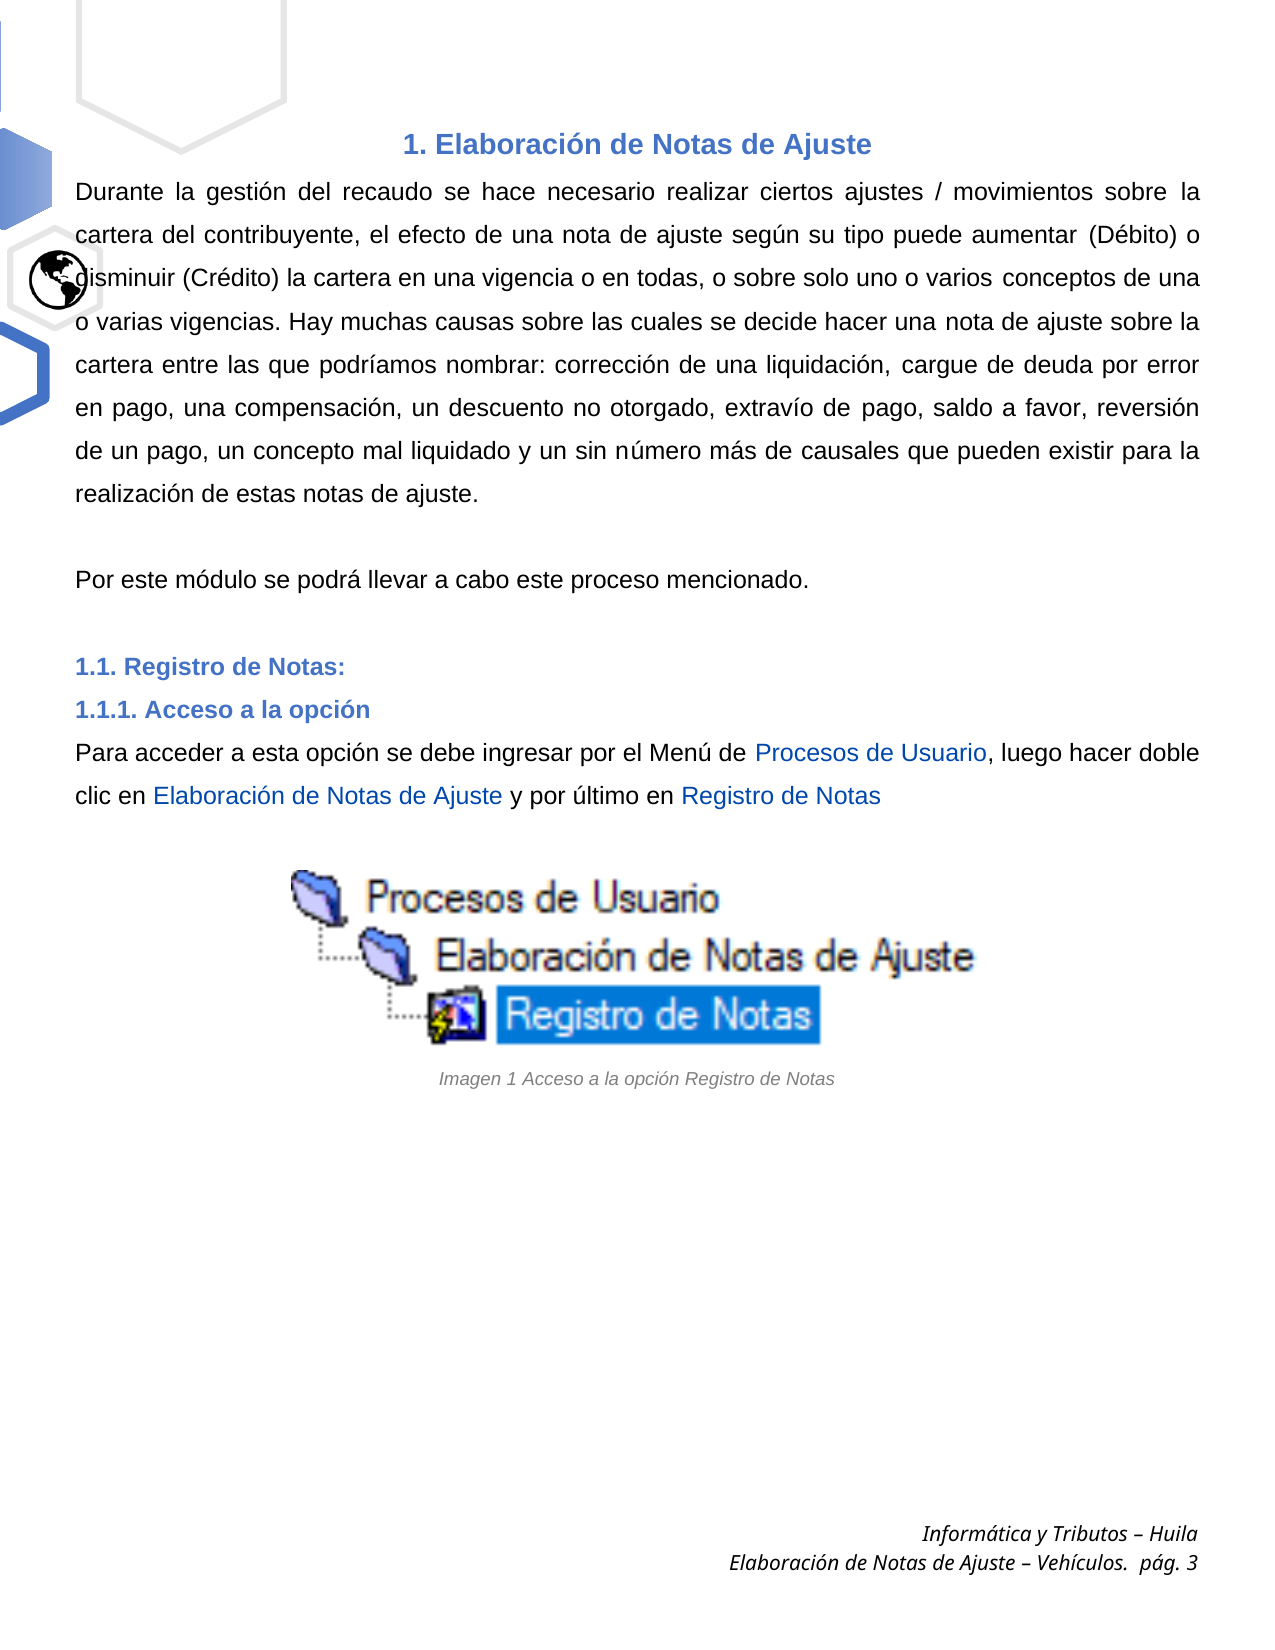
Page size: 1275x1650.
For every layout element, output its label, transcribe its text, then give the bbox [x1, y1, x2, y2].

picture [21, 242, 75, 317]
subtitle Registro de Notas: [75, 651, 1200, 680]
text Durante la gestión del recaudo se hace necesario realizar ciertos ajustes / movimientos sobre la cartera del contribuyente, el efecto de una nota de ajuste según su tipo puede aumentar (Débito) o disminuir (Crédito) la cartera en una vigencia o en todas, o sobre solo uno o varios conceptos de una o varias vigencias. Hay muchas causas sobre las cuales se decide hacer una nota de ajuste sobre la cartera entre las que podríamos nombrar: corrección de una liquidación, cargue de deuda por error en pago, una compensación, un descuento no otorgado, extravío de pago, saldo a favor, reversión de un pago, un concepto mal liquidado y un sin número más de causales que pueden existir para la realización de estas notas de ajuste. [75, 177, 1200, 508]
picture [291, 870, 984, 1049]
text Por este módulo se podrá llevar a cabo este proceso mencionado. [75, 565, 1200, 594]
subtitle Elaboración de Notas de Ajuste [75, 127, 1200, 160]
text Imagen 1 Acceso a la opción Registro de Notas [75, 1067, 1200, 1089]
subtitle 1.1.1. Acceso a la opción [75, 694, 1200, 723]
text Para acceder a esta opción se debe ingresar por el Menú de Procesos de Usuario, luego hacer doble clic en Elaboración de Notas de Ajuste y por último en Registro de Notas [75, 738, 1200, 809]
